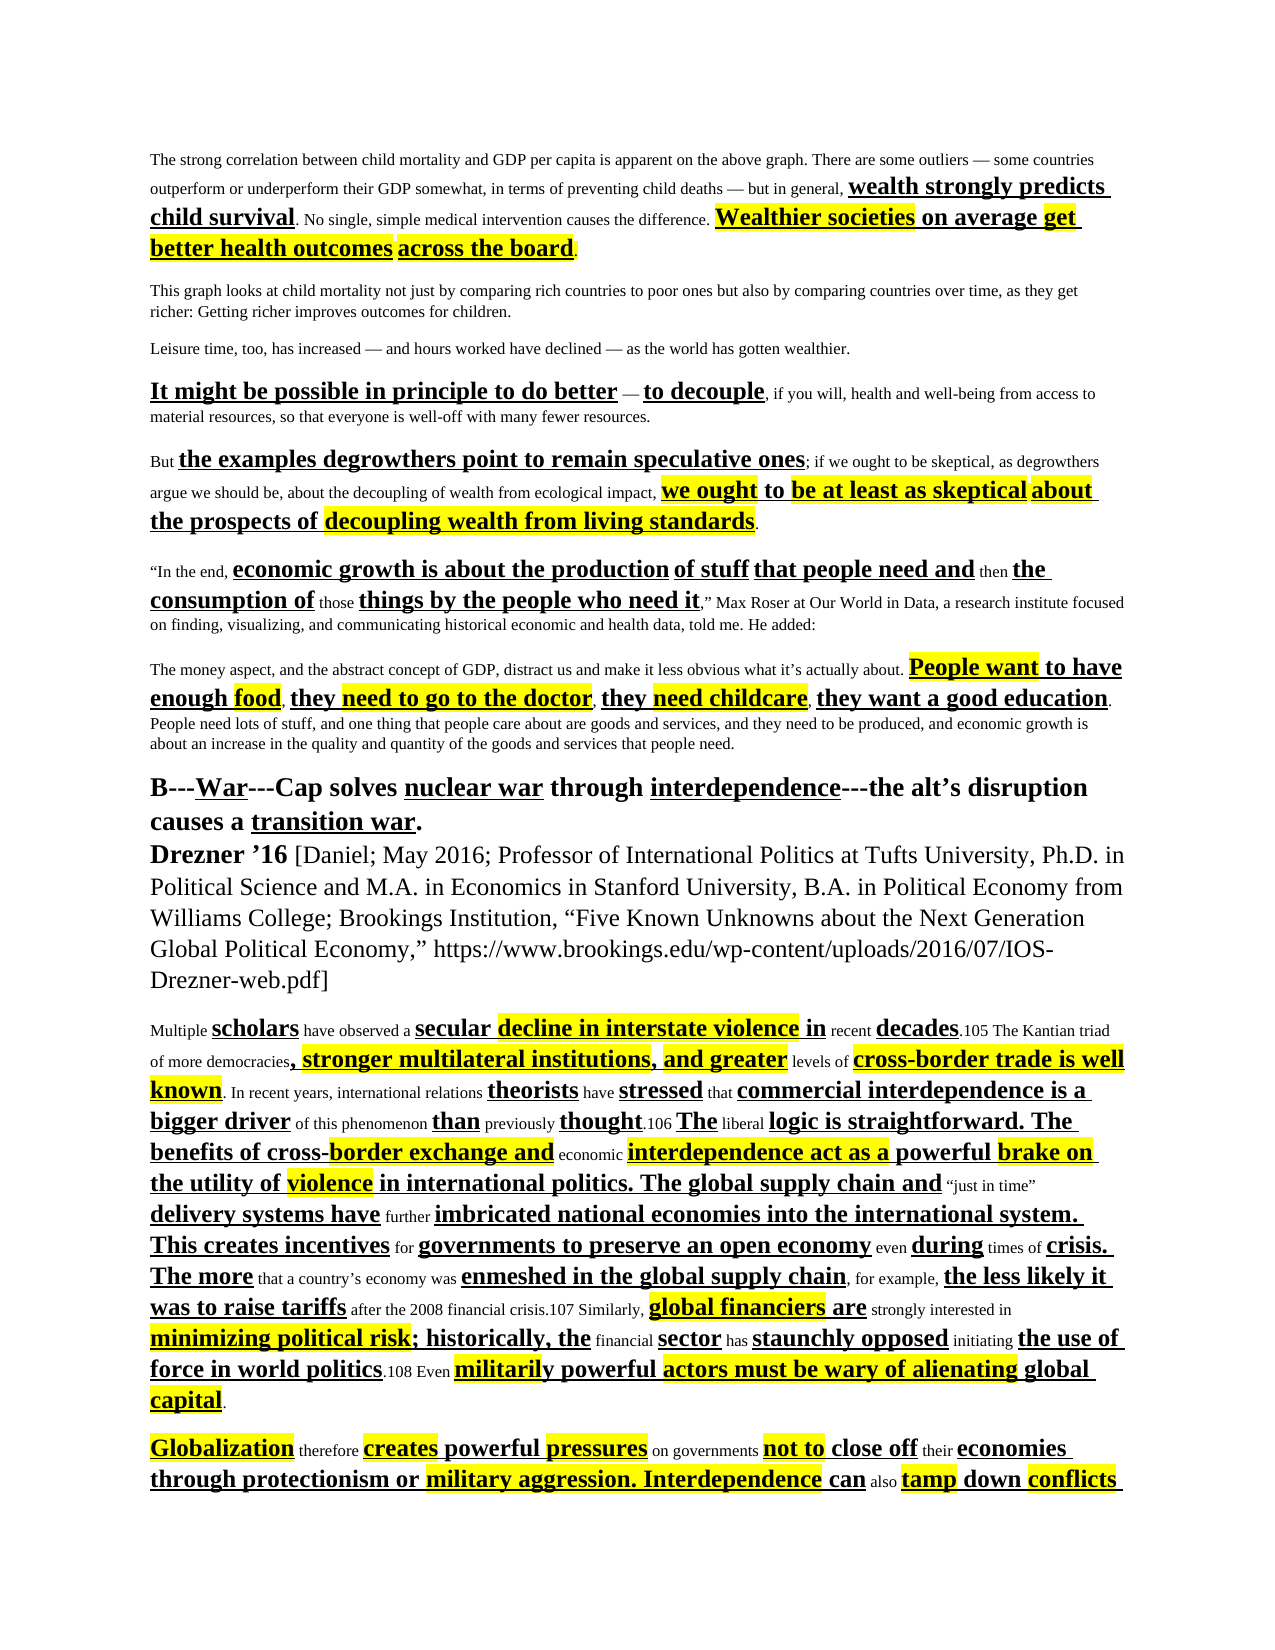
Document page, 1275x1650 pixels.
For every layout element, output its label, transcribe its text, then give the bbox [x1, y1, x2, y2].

text The money aspect, and the abstract concept of GDP, distract us and make it less obvious what it’s actually about. People want to have enough food, they need to go to the doctor, they need childcare, they want a good education. People need lots of stuff, and one thing that people care about are goods and services, and they need to be produced, and economic growth is about an increase in the quality and quantity of the goods and services that people need. [150, 652, 1125, 753]
text It might be possible in principle to do better — to decouple, if you will, health and well-being from access to material resources, so that everyone is well-off with many fewer resources. [150, 376, 1125, 426]
text Leisure time, too, has increased — and hours worked have declined — as the world has gotten wealthier. [150, 339, 1125, 358]
text Multiple scholars have observed a secular decline in interstate violence in recent decades.105 The Kantian triad of more democracies, stronger multilateral institutions, and greater levels of cross-border trade is well known. In recent years, international relations theorists have stressed that commercial interdependence is a bigger driver of this phenomenon than previously thought.106 The liberal logic is straightforward. The benefits of cross-border exchange and economic interdependence act as a powerful brake on the utility of violence in international politics. The global supply chain and “just in time” delivery systems have further imbricated national economies into the international system. This creates incentives for governments to preserve an open economy even during times of crisis. The more that a country’s economy was enmeshed in the global supply chain, for example, the less likely it was to raise tariffs after the 2008 financial crisis.107 Similarly, global financiers are strongly interested in minimizing political risk; historically, the financial sector has staunchly opposed initiating the use of force in world politics.108 Even militarily powerful actors must be wary of alienating global capital. [150, 1013, 1125, 1414]
text This graph looks at child mortality not just by comparing rich countries to poor ones but also by comparing countries over time, as they get richer: Getting richer improves outcomes for children. [150, 281, 1125, 321]
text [150, 1433, 1125, 1493]
text “In the end, economic growth is about the production of stuff that people need and then the consumption of those things by the people who need it,” Max Roser at Our World in Data, a research institute focused on finding, visualizing, and communicating historical economic and health data, told me. He added: [150, 554, 1125, 634]
text The strong correlation between child mortality and GDP per capita is apparent on the above graph. There are some outliers — some countries outperform or underperform their GDP somewhat, in terms of preventing child deaths — but in general, wealth strongly predicts child survival. No single, simple medical intervention causes the difference. Wealthier societies on average get better health outcomes across the board. [150, 150, 1125, 262]
text Drezner ’16 [Daniel; May 2016; Professor of International Politics at Tufts University, Ph.D. in Political Science and M.A. in Economics in Stanford University, B.A. in Political Economy from Williams College; Brookings Institution, “Five Known Unknowns about the Next Generation Global Political Economy,” https://www.brookings.edu/wp-content/uploads/2016/07/IOS-Drezner-web.pdf] [150, 838, 1125, 994]
subtitle B---War---Cap solves nuclear war through interdependence---the alt’s disruption causes a transition war. [150, 771, 1125, 836]
text But the examples degrowthers point to remain speculative ones; if we ought to be skeptical, as degrowthers argue we should be, about the decoupling of wealth from ecological impact, we ought to be at least as skeptical about the prospects of decoupling wealth from living standards. [150, 444, 1125, 535]
